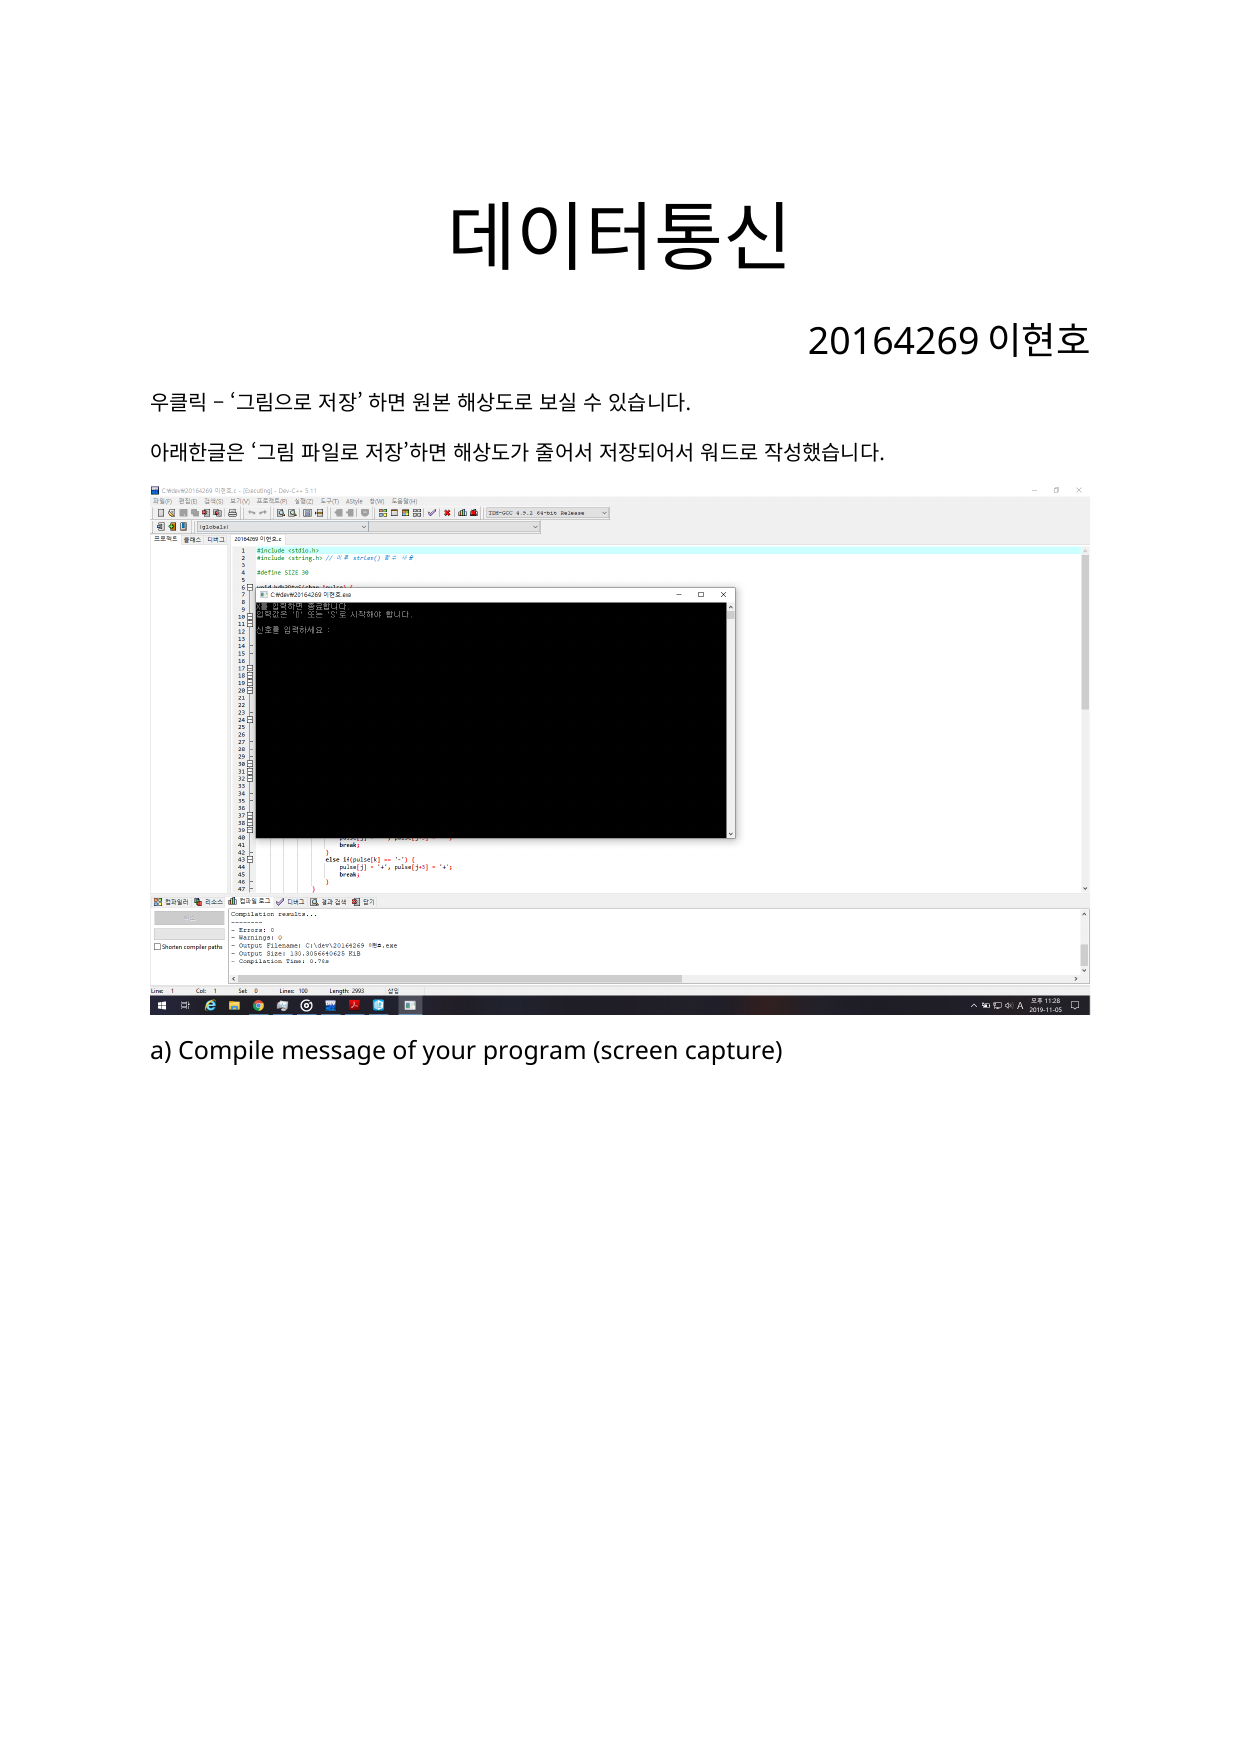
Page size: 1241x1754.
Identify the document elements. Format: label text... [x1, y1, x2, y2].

text 우클릭 – ‘그림으로 저장’ 하면 원본 해상도로 보실 수 있습니다. [150, 387, 1090, 417]
text 아래한글은 ‘그림 파일로 저장’하면 해상도가 줄어서 저장되어서 워드로 작성했습니다. [150, 436, 1090, 466]
text 데이터통신 [150, 177, 1090, 286]
text a) Compile message of your program (screen capture) [150, 1033, 1090, 1067]
picture [150, 485, 1091, 1015]
text 20164269이현호 [150, 311, 1090, 366]
